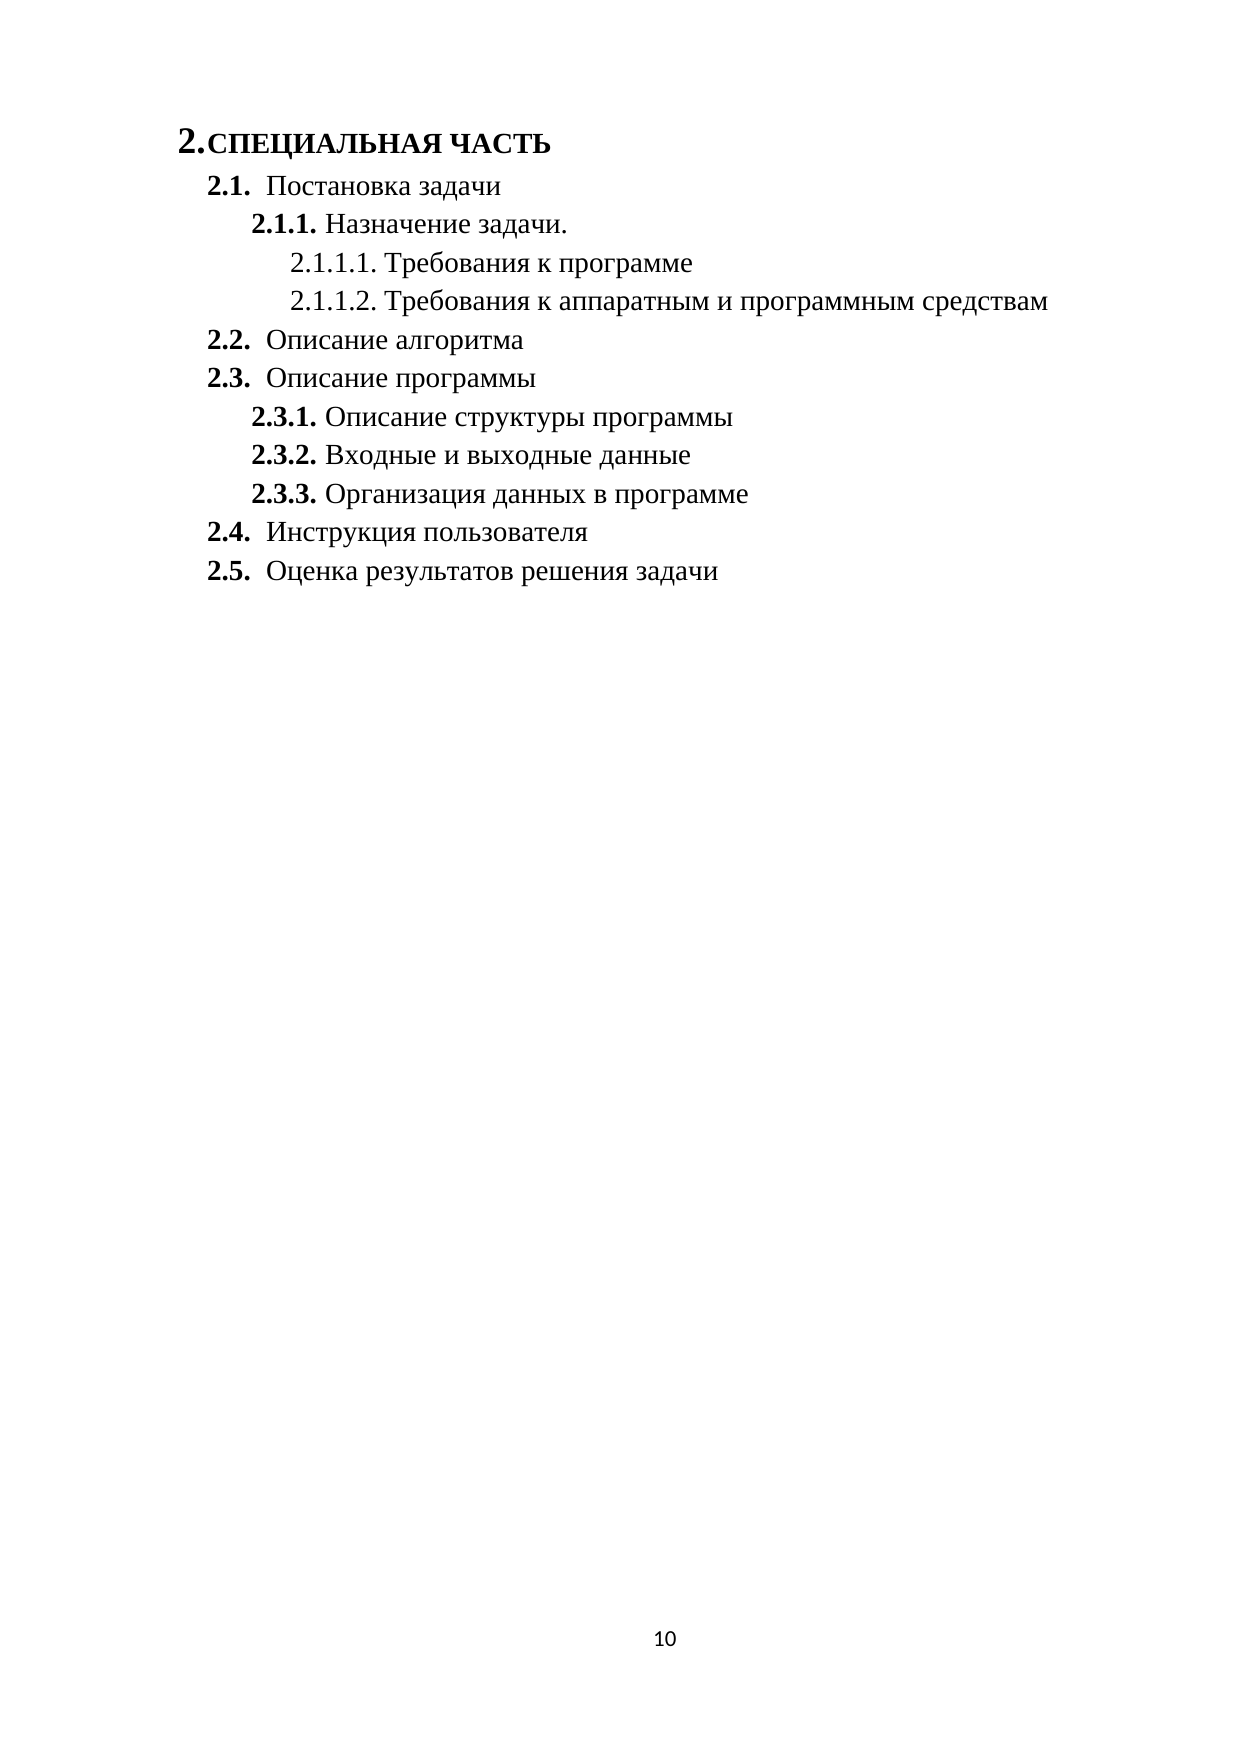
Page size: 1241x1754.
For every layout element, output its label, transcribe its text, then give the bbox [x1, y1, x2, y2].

list Инструкция пользователя [207, 514, 1152, 548]
list Организация данных в программе [251, 476, 1152, 509]
list Входные и выходные данные [251, 437, 1152, 471]
list Оценка результатов решения задачи [207, 553, 1152, 587]
list Назначение задачи. [251, 206, 1152, 240]
list Описание структуры программы [251, 399, 1152, 432]
list СПЕЦИАЛЬНАЯ ЧАСТЬ [177, 118, 1152, 161]
list Постановка задачи [207, 168, 1152, 201]
list Описание алгоритма [207, 322, 1152, 355]
list Описание программы [207, 360, 1152, 394]
list Требования к аппаратным и программным средствам [290, 283, 1152, 317]
list Требования к программе [290, 245, 1152, 278]
